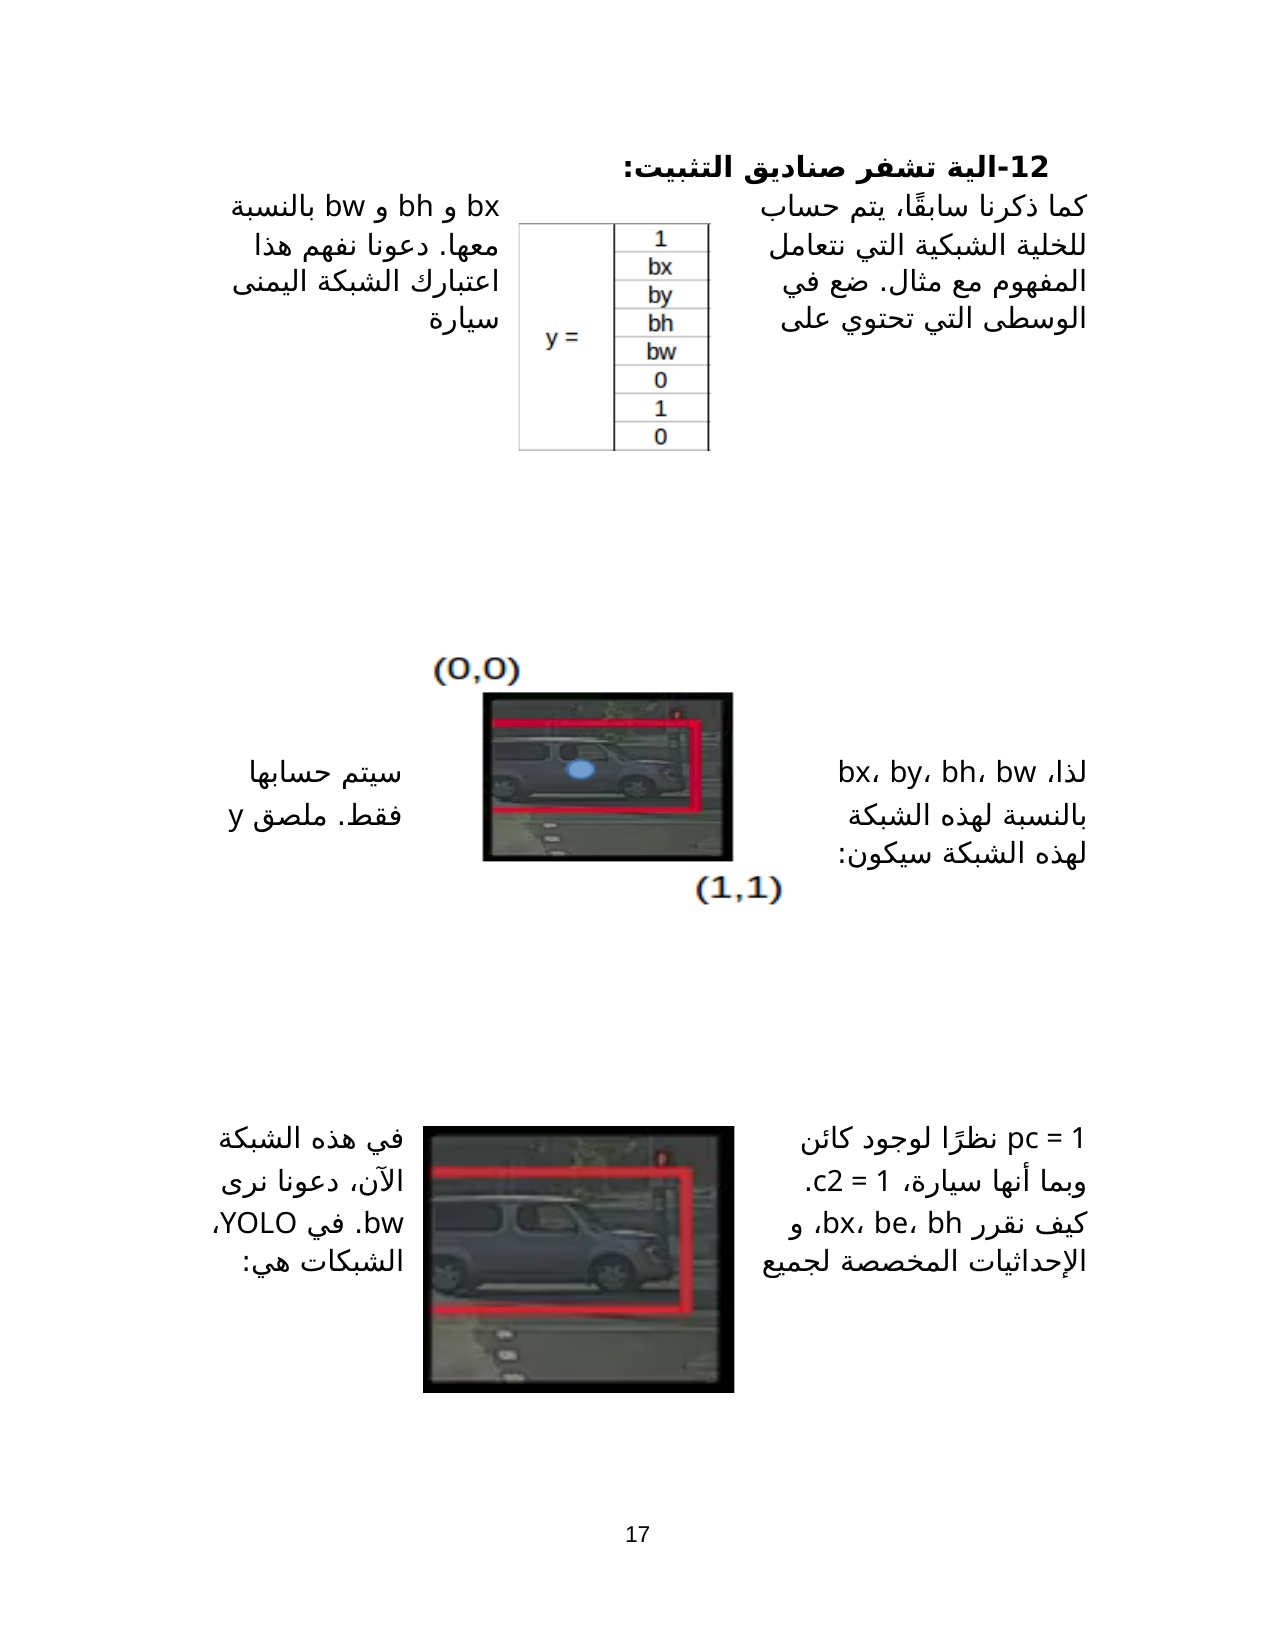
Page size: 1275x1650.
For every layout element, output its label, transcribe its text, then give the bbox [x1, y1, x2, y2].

picture [423, 1126, 735, 1393]
picture [421, 643, 800, 913]
text لذا، bx، by، bh، bw سيتم حسابها بالنسبة لهذه الشبكة فقط. ملصق y لهذه الشبكة سيكون: [187, 751, 421, 870]
picture [518, 223, 711, 451]
text 12-الية تشفر صناديق التثبيت: [187, 150, 1050, 184]
text كما ذكرنا سابقًا، يتم حساب bx و bh و bw بالنسبة للخلية الشبكية التي نتعامل معها. دعونا نفهم هذا المفهوم مع مثال. ضع في اعتبارك الشبكة اليمنى الوسطى التي تحتوي على سيارة [187, 186, 1087, 335]
text لذا، bx، by، bh، bw سيتم حسابها بالنسبة لهذه الشبكة فقط. ملصق y لهذه الشبكة سيكون: [800, 751, 1087, 870]
text pc = 1 نظرًا لوجود كائن في هذه الشبكة وبما أنها سيارة، c2 = 1. الآن، دعونا نرى كيف نقرر bx، be، bh، و bw. في YOLO، الإحداثيات المخصصة لجميع الشبكات هي: [187, 1117, 1087, 1279]
